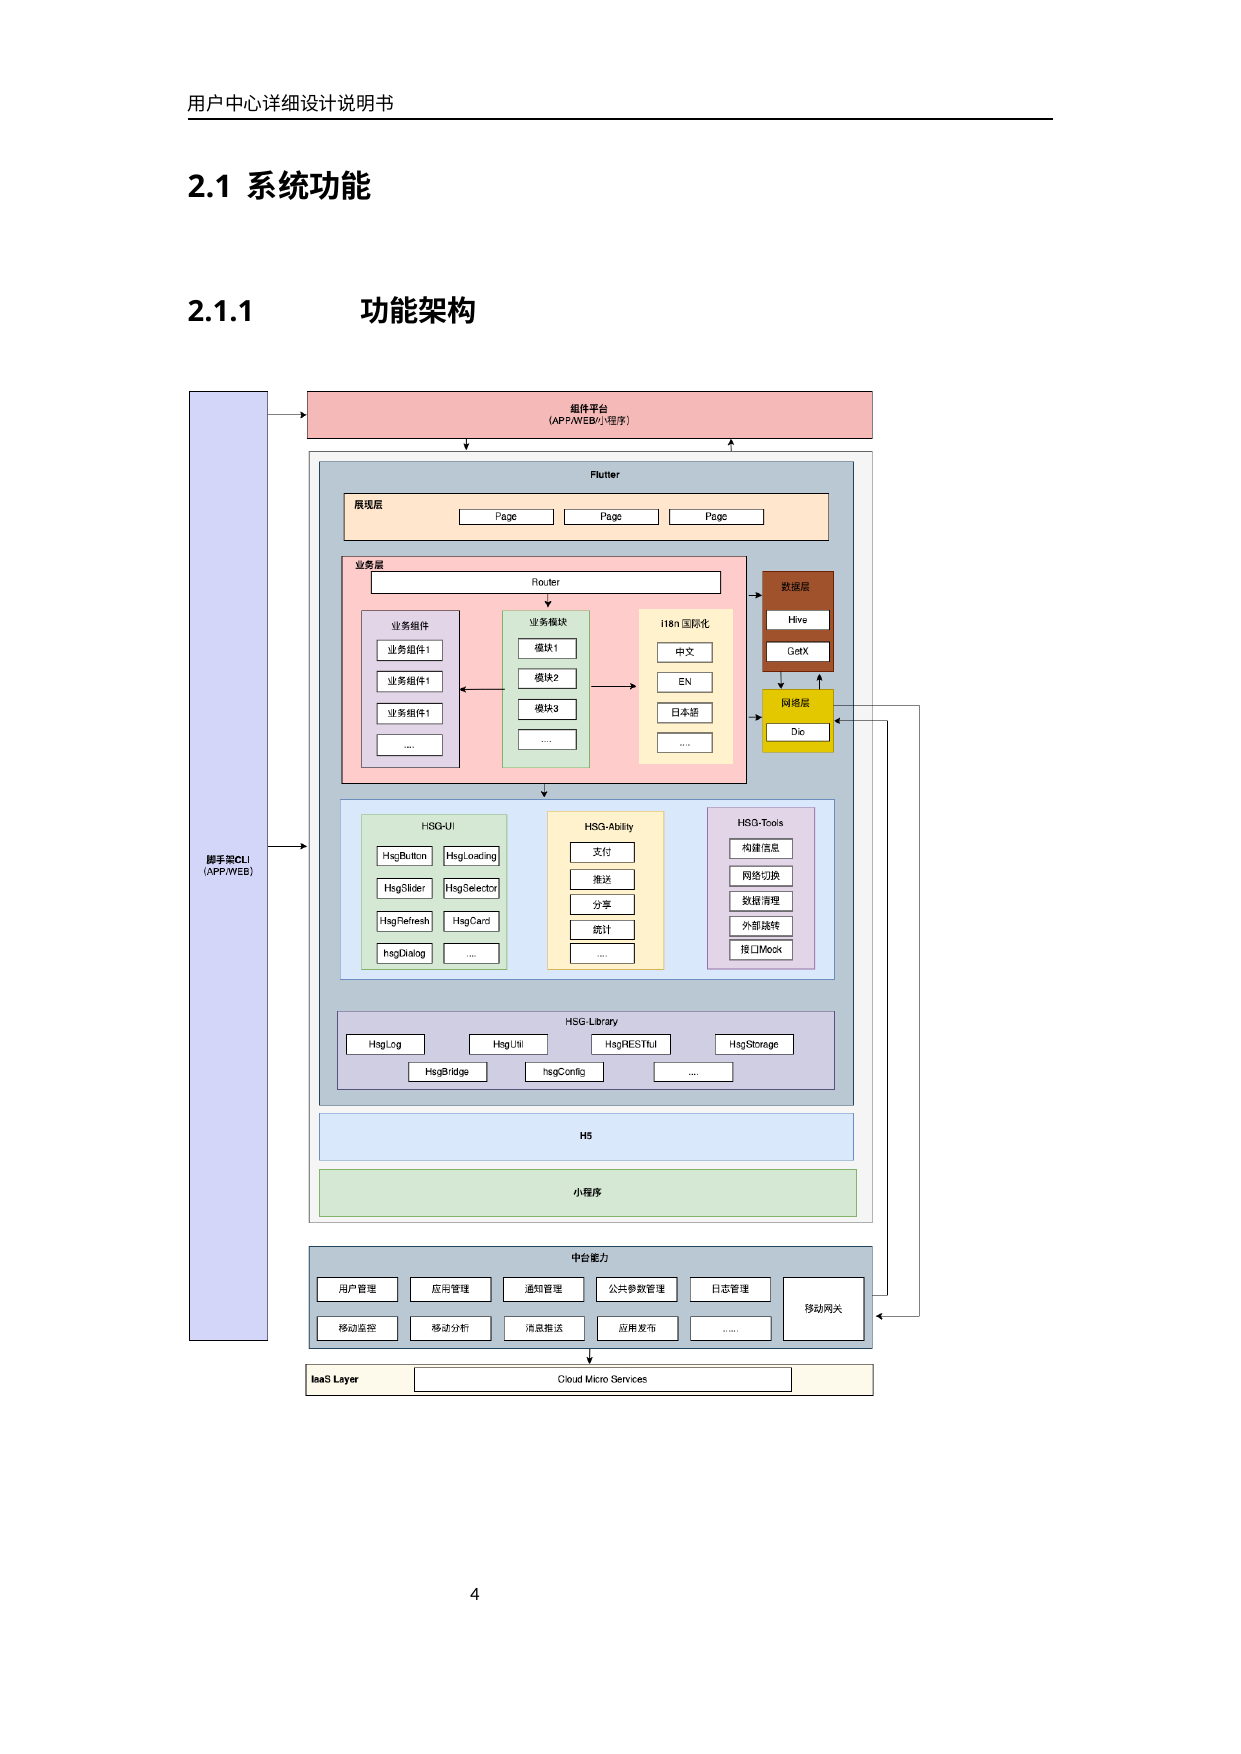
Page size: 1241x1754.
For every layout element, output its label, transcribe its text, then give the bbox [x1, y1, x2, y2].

picture [187, 389, 927, 1397]
subtitle 系统功能 [187, 151, 1053, 216]
subtitle 功能架构 [187, 276, 1053, 341]
